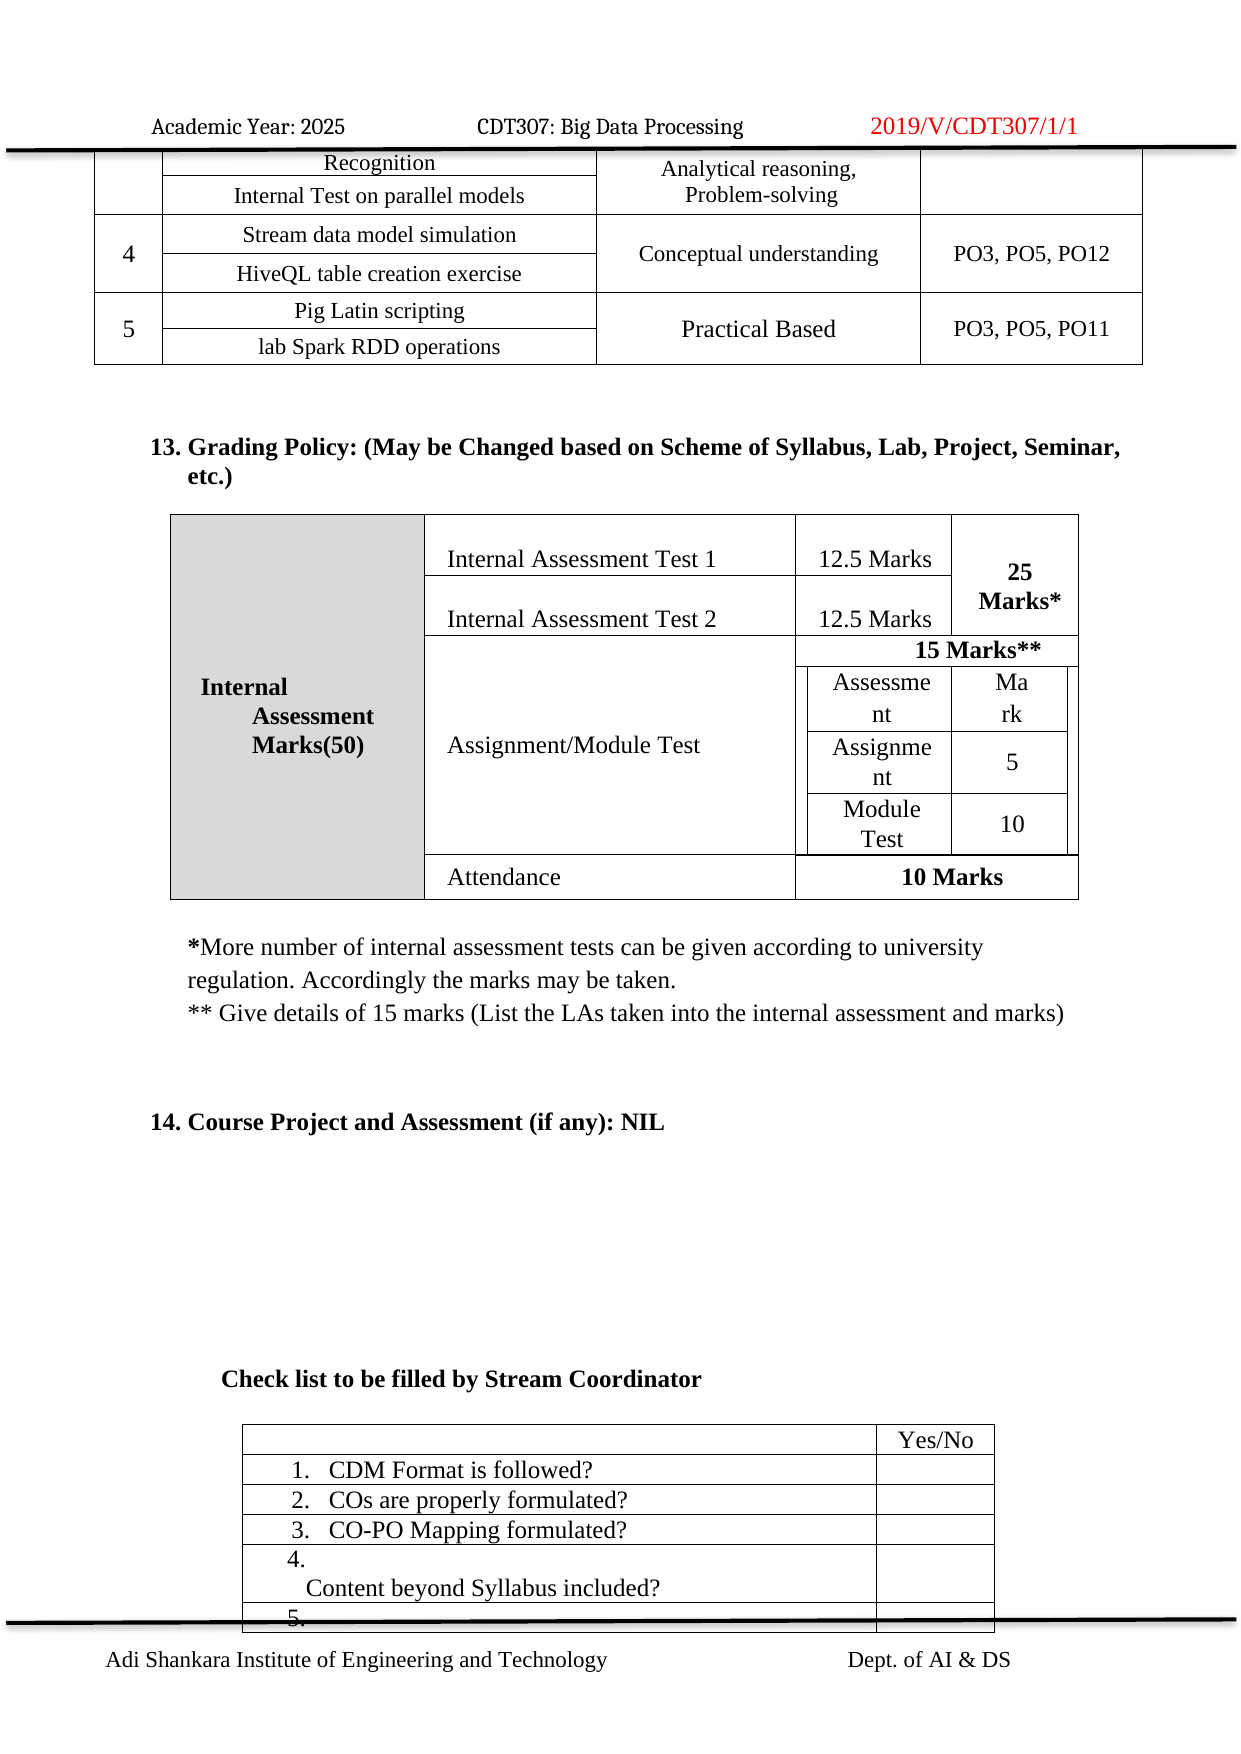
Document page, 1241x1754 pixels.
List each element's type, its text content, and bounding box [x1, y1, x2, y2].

table_cell [796, 667, 807, 854]
table_cell Attendance [425, 855, 795, 899]
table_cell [597, 149, 920, 214]
table_cell [877, 1455, 994, 1484]
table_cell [163, 149, 596, 175]
table_cell Stream data model simulation [163, 215, 596, 253]
table_cell Mark [952, 667, 1067, 731]
table_cell Assessment [808, 667, 951, 731]
table_cell Practical Based [597, 293, 920, 364]
text ** Give details of 15 marks (List the LAs taken into the internal assessment and marks) [187, 998, 1166, 1027]
table_cell 10 [952, 794, 1067, 854]
table_cell HiveQL table creation exercise [163, 254, 596, 292]
table_header 25 Marks* [952, 515, 1078, 634]
table_cell [877, 1545, 994, 1602]
table_cell 4 [95, 215, 162, 292]
table_cell 15 Marks** [796, 636, 1078, 666]
table_cell 5 [952, 732, 1067, 793]
table_cell Internal Test on parallel models [163, 176, 596, 214]
table_cell Conceptual understanding [597, 215, 920, 292]
table_cell [877, 1485, 994, 1514]
table_cell Assignment [808, 732, 951, 793]
table_cell 5 [95, 293, 162, 364]
table_cell 10 Marks [796, 856, 1078, 899]
table_header Internal Assessment Test 1 [425, 515, 795, 574]
table_cell 3 [95, 149, 162, 214]
table_cell [1068, 731, 1078, 793]
table_cell [877, 1515, 994, 1543]
table_header Yes/No [877, 1425, 994, 1454]
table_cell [243, 1603, 876, 1632]
table_cell Assignment/Module Test [425, 636, 795, 854]
text Check list to be filled by Stream Coordinator [146, 1364, 1166, 1393]
table_cell Pig Latin scripting [163, 293, 596, 328]
subtitle Course Project and Assessment (if any): NIL [150, 1107, 1166, 1136]
table_cell [877, 1603, 994, 1632]
table_cell [1068, 793, 1078, 854]
subtitle Grading Policy: (May be Changed based on Scheme of Syllabus, Lab, Project, Seminar, etc.) [150, 432, 1166, 490]
table_cell lab Spark RDD operations [163, 329, 596, 364]
table_header 12.5 Marks [796, 515, 951, 574]
table_cell PO3, PO5, PO11 [921, 293, 1142, 364]
table_cell COs are properly formulated? [243, 1485, 876, 1514]
table_cell CO-PO Mapping formulated? [243, 1515, 876, 1543]
text *More number of internal assessment tests can be given according to university regulation. Accordingly the marks may be taken. [187, 932, 1080, 994]
table_header [243, 1425, 876, 1454]
table_cell 12.5 Marks [796, 576, 951, 634]
table_cell Content beyond Syllabus included? [243, 1545, 876, 1602]
table_cell Internal Assessment Test 2 [425, 576, 795, 634]
table_header Internal Assessment Marks(50) [171, 515, 424, 899]
table_cell PO2, PO3, PO4 [921, 149, 1142, 214]
table_cell [1068, 667, 1078, 731]
table_cell PO3, PO5, PO12 [921, 215, 1142, 292]
table_cell CDM Format is followed? [243, 1455, 876, 1484]
table_cell Module Test [808, 794, 951, 854]
